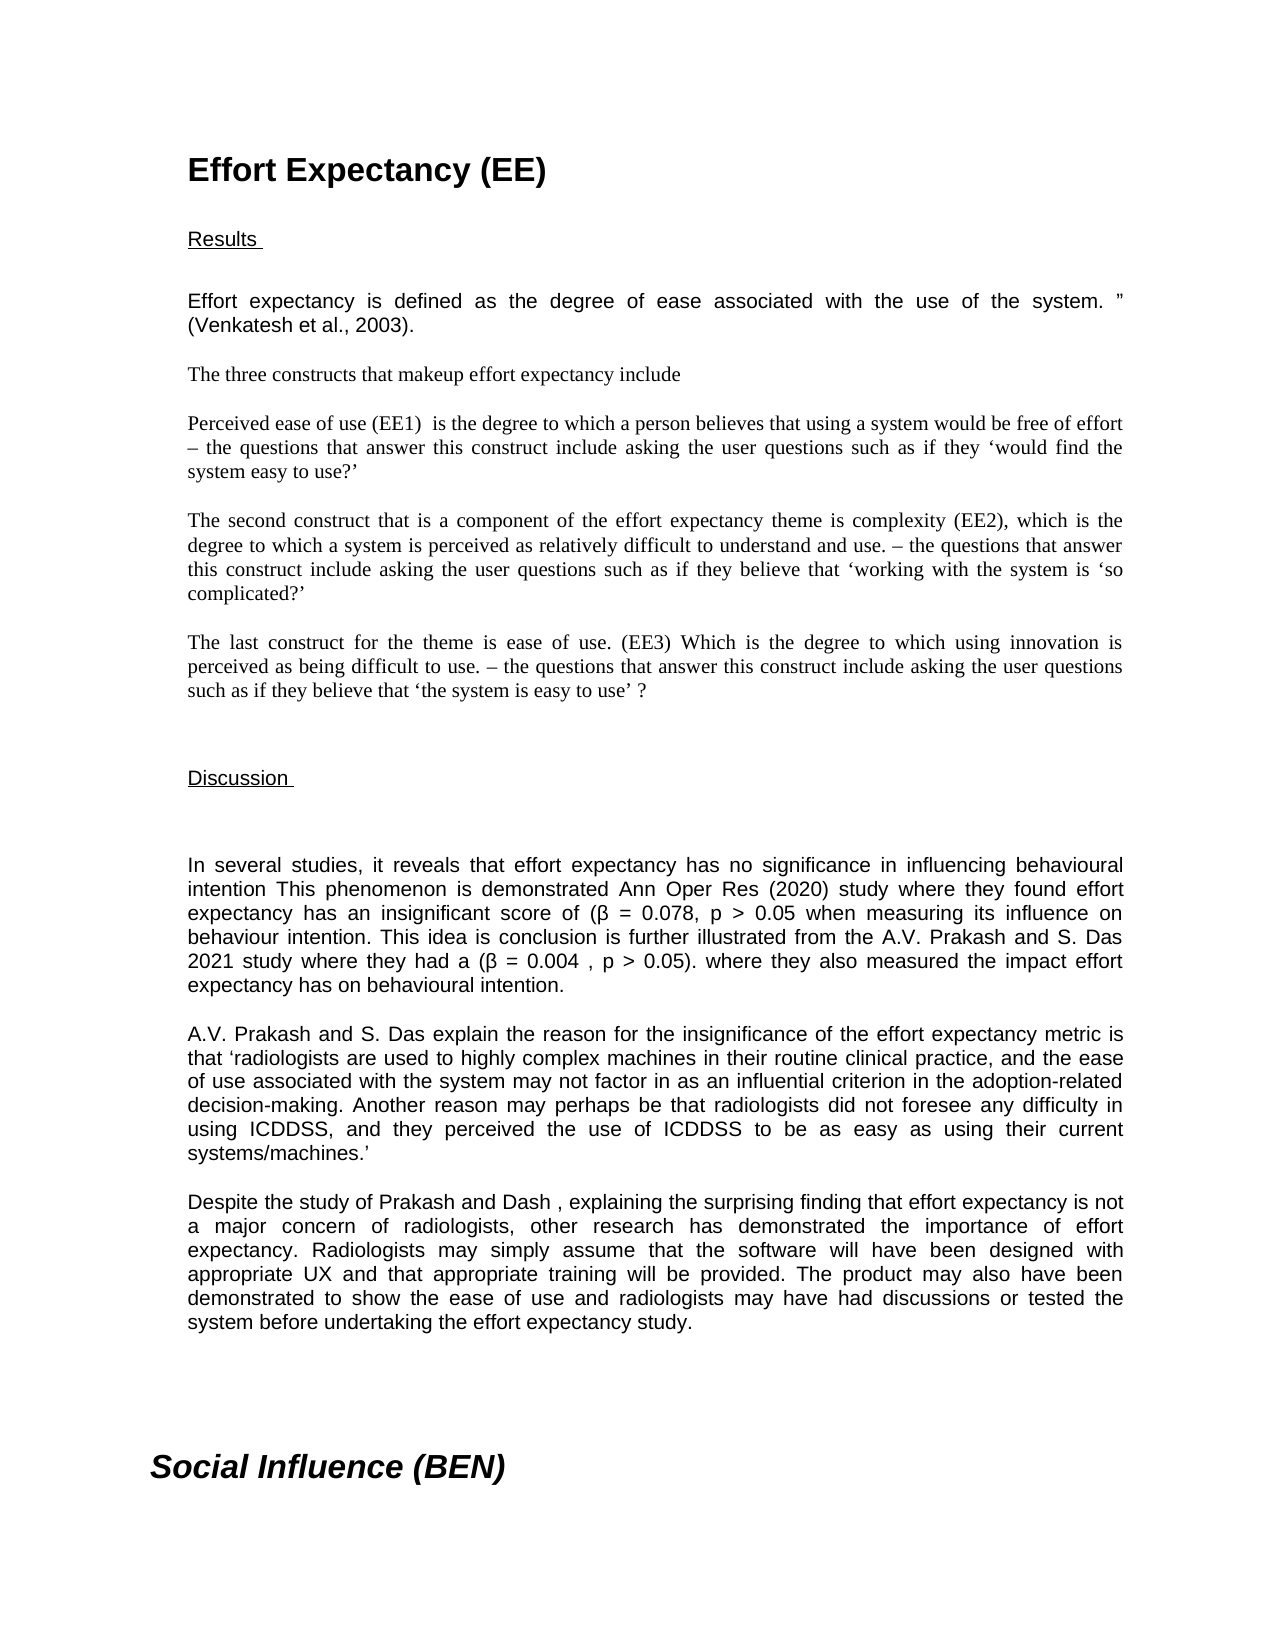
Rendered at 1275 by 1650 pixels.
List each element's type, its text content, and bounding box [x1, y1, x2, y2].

subtitle Perceived ease of use (EE1) is the degree to which a person believes that using a system would be free of effort – the questions that answer this construct include asking the user questions such as if they ‘would find the system easy to use?’ [187, 411, 1125, 483]
subtitle A.V. Prakash and S. Das explain the reason for the insignificance of the effort expectancy metric is that ‘radiologists are used to highly complex machines in their routine clinical practice, and the ease of use associated with the system may not factor in as an influential criterion in the adoption-related decision-making. Another reason may perhaps be that radiologists did not foresee any difficulty in using ICDDSS, and they perceived the use of ICDDSS to be as easy as using their current systems/machines.’ [187, 1021, 1125, 1165]
subtitle Social Influence (BEN) [150, 1447, 1125, 1486]
subtitle Discussion [187, 765, 1125, 789]
subtitle Despite the study of Prakash and Dash , explaining the surprising finding that effort expectancy is not a major concern of radiologists, other research has demonstrated the importance of effort expectancy. Radiologists may simply assume that the software will have been designed with appropriate UX and that appropriate training will be provided. The product may also have been demonstrated to show the ease of use and radiologists may have had discussions or tested the system before undertaking the effort expectancy study. [187, 1190, 1125, 1334]
subtitle Effort Expectancy (EE) [187, 150, 1125, 188]
subtitle Effort expectancy is defined as the degree of ease associated with the use of the system. ” (Venkatesh et al., 2003). [187, 289, 1125, 337]
subtitle The three constructs that makeup effort expectancy include [187, 362, 1125, 386]
subtitle Results [187, 227, 1125, 251]
subtitle The second construct that is a component of the effort expectancy theme is complexity (EE2), which is the degree to which a system is perceived as relatively difficult to understand and use. – the questions that answer this construct include asking the user questions such as if they believe that ‘working with the system is ‘so complicated?’ [187, 508, 1125, 605]
subtitle In several studies, it reveals that effort expectancy has no significance in influencing behavioural intention This phenomenon is demonstrated Ann Oper Res (2020) study where they found effort expectancy has an insignificant score of (β = 0.078, p > 0.05 when measuring its influence on behaviour intention. This idea is conclusion is further illustrated from the A.V. Prakash and S. Das 2021 study where they had a (β = 0.004 , p > 0.05). where they also measured the impact effort expectancy has on behavioural intention. [187, 853, 1125, 996]
subtitle The last construct for the theme is ease of use. (EE3) Which is the degree to which using innovation is perceived as being difficult to use. – the questions that answer this construct include asking the user questions such as if they believe that ‘the system is easy to use’ ? [187, 630, 1125, 702]
